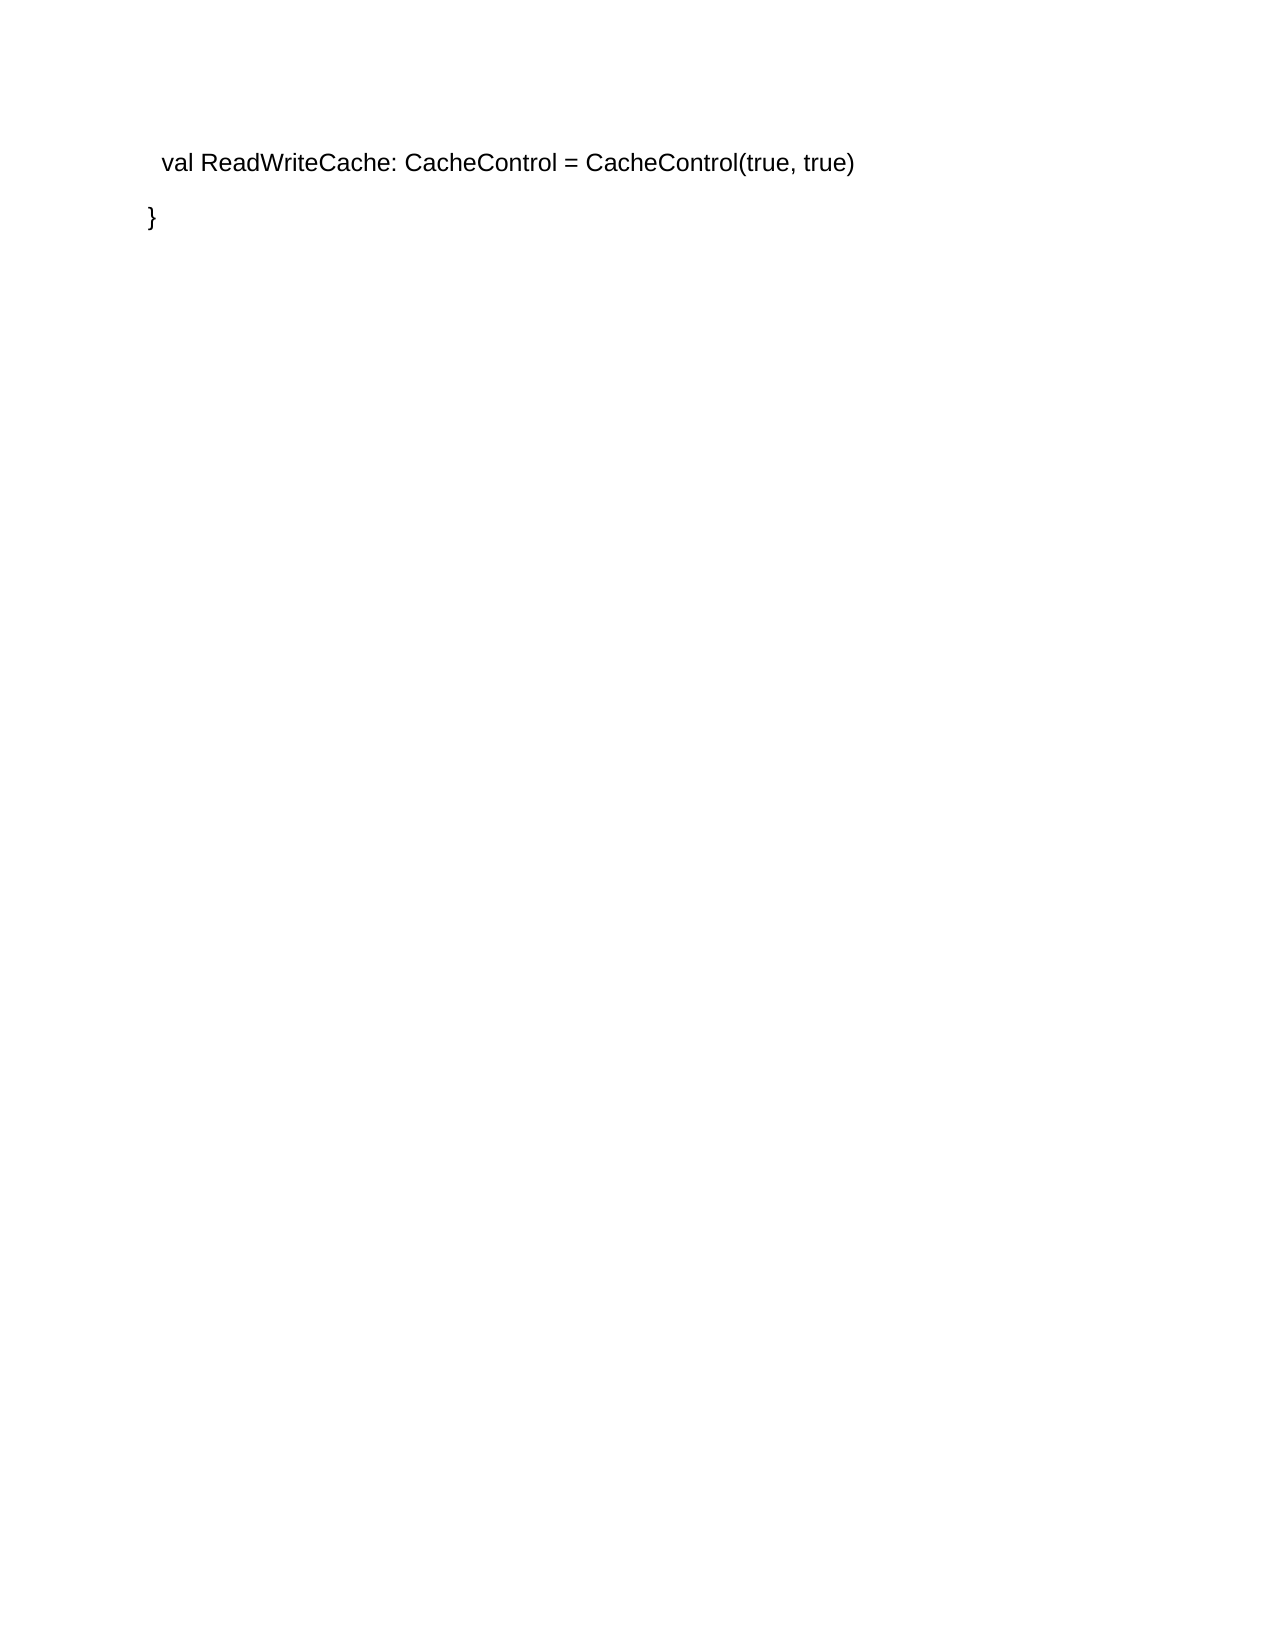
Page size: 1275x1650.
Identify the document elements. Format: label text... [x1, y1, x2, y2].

text val ReadWriteCache: CacheControl = CacheControl(true, true) [148, 148, 1127, 176]
text } [148, 201, 1127, 230]
